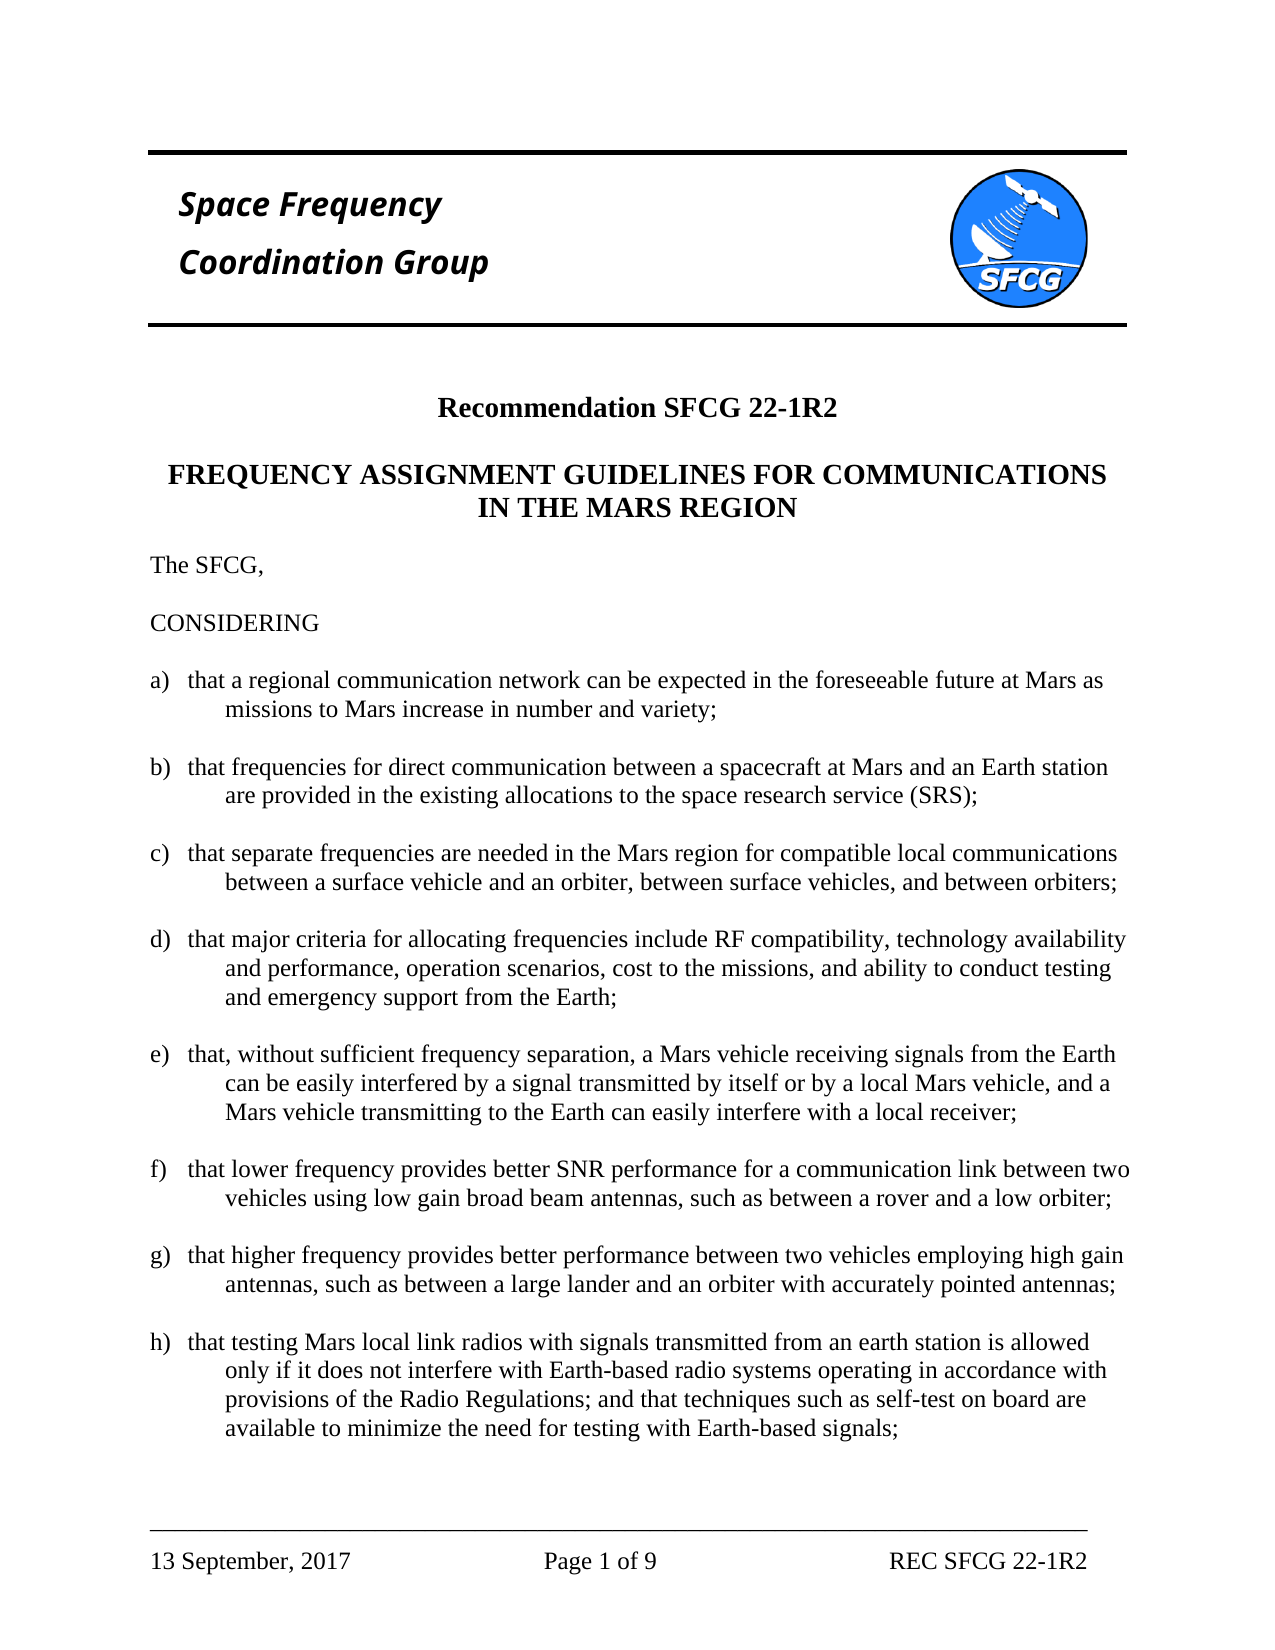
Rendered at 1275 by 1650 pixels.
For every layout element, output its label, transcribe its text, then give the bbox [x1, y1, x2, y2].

picture [950, 169, 1088, 308]
list that frequencies for direct communication between a spacecraft at Mars and an Earth station are provided in the existing allocations to the space research service (SRS); [150, 752, 1136, 809]
list that major criteria for allocating frequencies include RF compatibility, technology availability and performance, operation scenarios, cost to the missions, and ability to conduct testing and emergency support from the Earth; [150, 924, 1136, 1010]
table_header [911, 155, 1127, 322]
list that separate frequencies are needed in the Mars region for compatible local communications between a surface vehicle and an orbiter, between surface vehicles, and between orbiters; [150, 838, 1136, 895]
list that higher frequency provides better performance between two vehicles employing high gain antennas, such as between a large lander and an orbiter with accurately pointed antennas; [150, 1240, 1136, 1298]
list that testing Mars local link radios with signals transmitted from an earth station is allowed only if it does not interfere with Earth-based radio systems operating in accordance with provisions of the Radio Regulations; and that techniques such as self-test on board are available to minimize the need for testing with Earth-based signals; [150, 1327, 1136, 1442]
list that a regional communication network can be expected in the foreseeable future at Mars as missions to Mars increase in number and variety; [150, 665, 1136, 723]
list that lower frequency provides better SNR performance for a communication link between two vehicles using low gain broad beam antennas, such as between a rover and a low orbiter; [150, 1154, 1136, 1212]
subtitle Recommendation SFCG 22-1R2 [150, 390, 1125, 423]
text CONSIDERING [150, 608, 1125, 637]
table_header Space Frequency Coordination Group [148, 155, 911, 322]
text FREQUENCY ASSIGNMENT GUIDELINES FOR COMMUNICATIONS IN THE MARS REGION [150, 457, 1125, 524]
text The SFCG, [150, 550, 1125, 579]
list that, without sufficient frequency separation, a Mars vehicle receiving signals from the Earth can be easily interfered by a signal transmitted by itself or by a local Mars vehicle, and a Mars vehicle transmitting to the Earth can easily interfere with a local receiver; [150, 1039, 1136, 1125]
